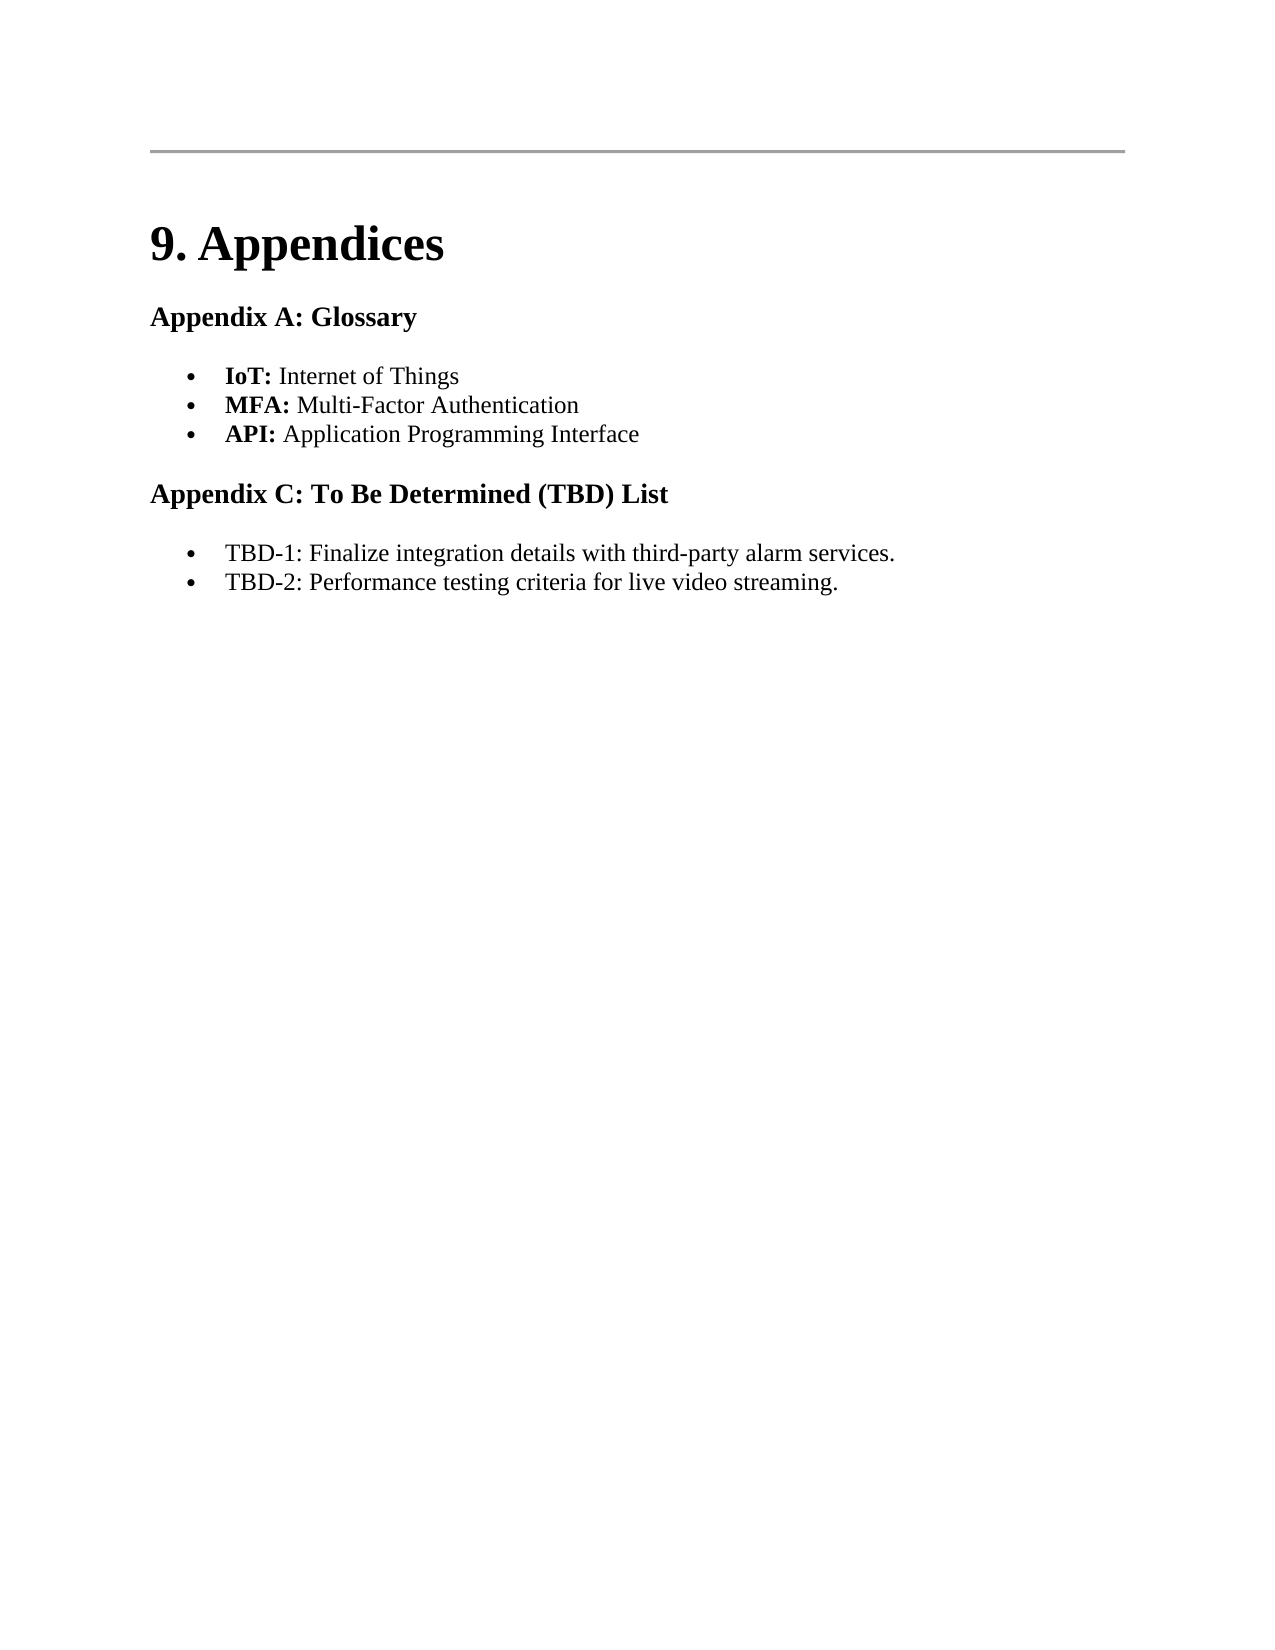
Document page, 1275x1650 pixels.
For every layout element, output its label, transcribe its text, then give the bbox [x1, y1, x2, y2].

list API: Application Programming Interface [187, 419, 1125, 448]
text 9. Appendices [150, 213, 1125, 271]
list IoT: Internet of Things [187, 361, 1125, 390]
text Appendix C: To Be Determined (TBD) List [150, 477, 1125, 509]
list MFA: Multi-Factor Authentication [187, 390, 1125, 419]
list TBD-1: Finalize integration details with third-party alarm services. [187, 538, 1125, 567]
text Appendix A: Glossary [150, 300, 1125, 332]
list TBD-2: Performance testing criteria for live video streaming. [187, 567, 1125, 596]
